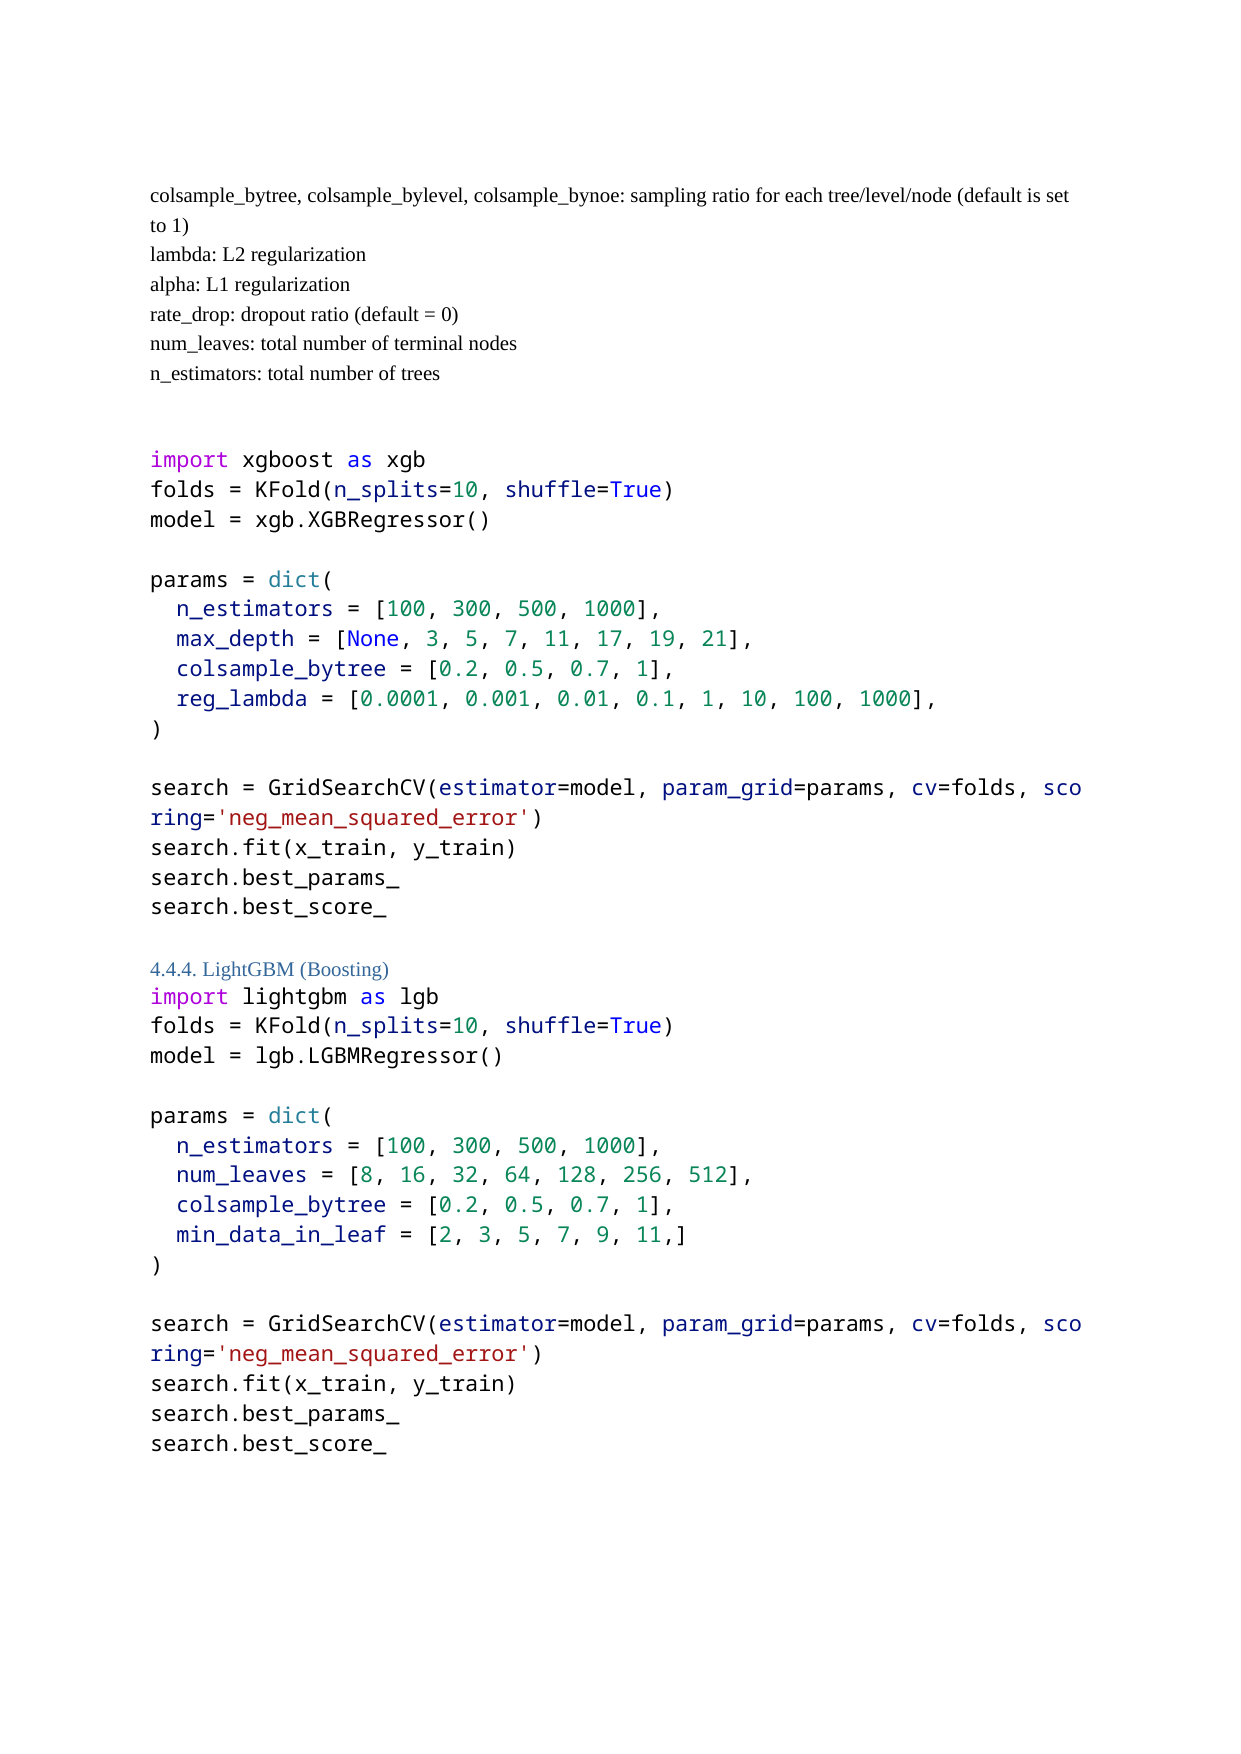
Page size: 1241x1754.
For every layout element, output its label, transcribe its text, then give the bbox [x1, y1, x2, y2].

text search.best_params_ [150, 1398, 1090, 1427]
text 4.4.4. LightGBM (Boosting) [150, 951, 1090, 981]
text ) [150, 1249, 1090, 1278]
text num_leaves: total number of terminal nodes [150, 326, 1090, 355]
text min_data_in_leaf = [2, 3, 5, 7, 9, 11,] [150, 1219, 1090, 1249]
text import lightgbm as lgb [150, 981, 1090, 1010]
text search.best_score_ [150, 1427, 1090, 1457]
text search.best_params_ [150, 862, 1090, 891]
text folds = KFold(n_splits=10, shuffle=True) [150, 1010, 1090, 1040]
text lambda: L2 regularization [150, 237, 1090, 266]
text ) [150, 713, 1090, 742]
text search = GridSearchCV(estimator=model, param_grid=params, cv=folds, scoring='neg_mean_squared_error') [150, 1308, 1090, 1368]
text folds = KFold(n_splits=10, shuffle=True) [150, 474, 1090, 504]
text num_leaves = [8, 16, 32, 64, 128, 256, 512], [150, 1159, 1090, 1189]
text search.best_score_ [150, 891, 1090, 921]
text search.fit(x_train, y_train) [150, 1368, 1090, 1398]
text rate_drop: dropout ratio (default = 0) [150, 296, 1090, 326]
text model = lgb.LGBMRegressor() [150, 1040, 1090, 1070]
text alpha: L1 regularization [150, 266, 1090, 296]
text colsample_bytree = [0.2, 0.5, 0.7, 1], [150, 1189, 1090, 1219]
text search = GridSearchCV(estimator=model, param_grid=params, cv=folds, scoring='neg_mean_squared_error') [150, 772, 1090, 832]
text reg_lambda = [0.0001, 0.001, 0.01, 0.1, 1, 10, 100, 1000], [150, 683, 1090, 713]
text search.fit(x_train, y_train) [150, 832, 1090, 862]
text colsample_bytree = [0.2, 0.5, 0.7, 1], [150, 653, 1090, 683]
text n_estimators = [100, 300, 500, 1000], [150, 593, 1090, 623]
text colsample_bytree, colsample_bylevel, colsample_bynoe: sampling ratio for each tree/level/node (default is set to 1) [150, 177, 1090, 237]
text n_estimators = [100, 300, 500, 1000], [150, 1129, 1090, 1159]
text max_depth = [None, 3, 5, 7, 11, 17, 19, 21], [150, 623, 1090, 653]
text n_estimators: total number of trees [150, 355, 1090, 385]
text params = dict( [150, 564, 1090, 593]
text params = dict( [150, 1100, 1090, 1129]
text import xgboost as xgb [150, 444, 1090, 474]
text model = xgb.XGBRegressor() [150, 504, 1090, 534]
